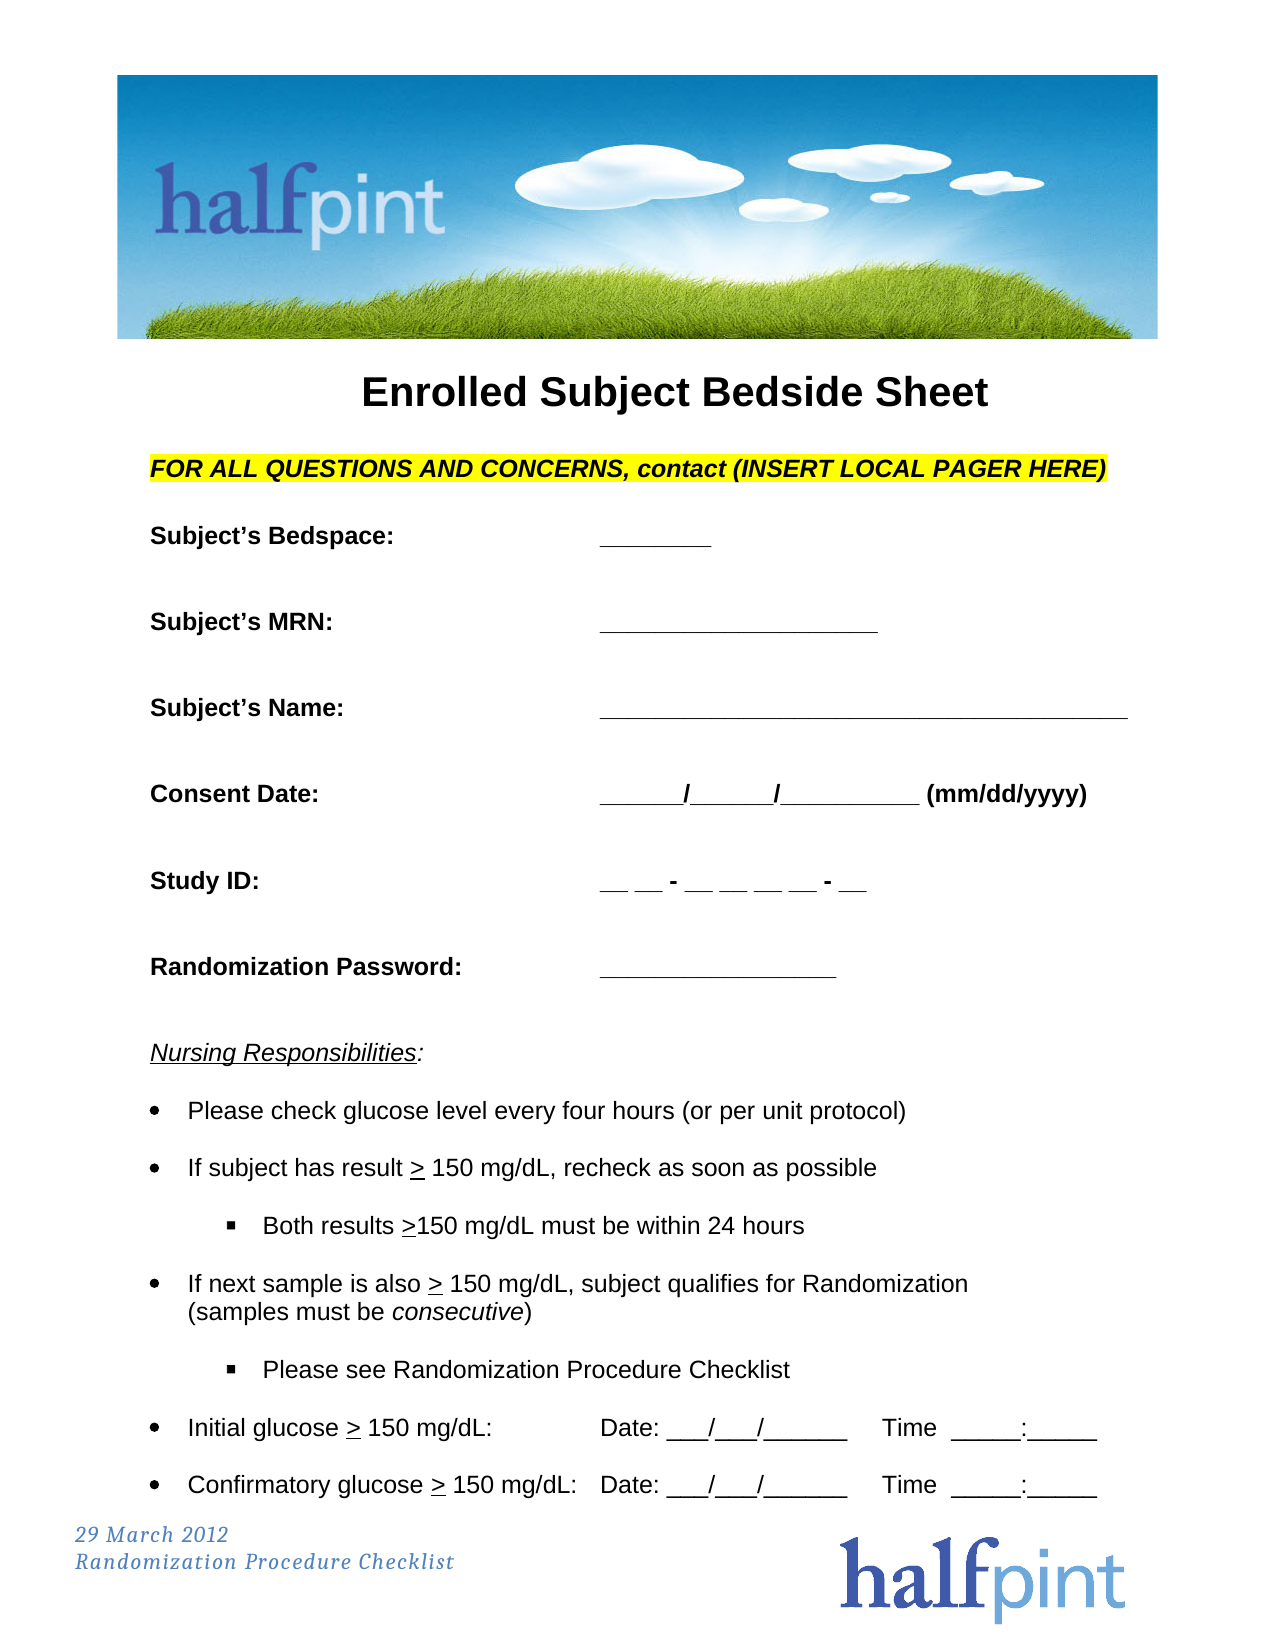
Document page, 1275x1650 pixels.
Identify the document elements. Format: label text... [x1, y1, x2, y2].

text Randomization Password: _________________ [150, 952, 1200, 981]
list Please check glucose level every four hours (or per unit protocol) [150, 1096, 1200, 1124]
list Both results >150 mg/dL must be within 24 hours [225, 1211, 1200, 1240]
list Please see Randomization Procedure Checklist [225, 1355, 1200, 1384]
list (samples must be consecutive) [187, 1297, 1200, 1326]
text Subject’s Name: ______________________________________ [150, 693, 1200, 722]
list If subject has result > 150 mg/dL, recheck as soon as possible [150, 1153, 1200, 1182]
text Study ID: __ __ - __ __ __ __ - __ [150, 866, 1200, 894]
text Subject’s Bedspace: ________ [150, 521, 1200, 549]
list If next sample is also > 150 mg/dL, subject qualifies for Randomization [150, 1268, 1200, 1297]
text Subject’s MRN: ____________________ [150, 607, 1200, 636]
text Enrolled Subject Bedside Sheet [150, 367, 1200, 415]
text Consent Date: ______/______/__________ (mm/dd/yyyy) [150, 779, 1200, 808]
text FOR ALL QUESTIONS AND CONCERNS, contact (INSERT LOCAL PAGER HERE) [75, 453, 1200, 482]
list Confirmatory glucose > 150 mg/dL: Date: ___/___/______ Time _____:_____ [150, 1470, 1200, 1499]
list Initial glucose > 150 mg/dL: Date: ___/___/______ Time _____:_____ [150, 1412, 1200, 1441]
picture [809, 1515, 1148, 1642]
text Nursing Responsibilities: [150, 1038, 1200, 1067]
